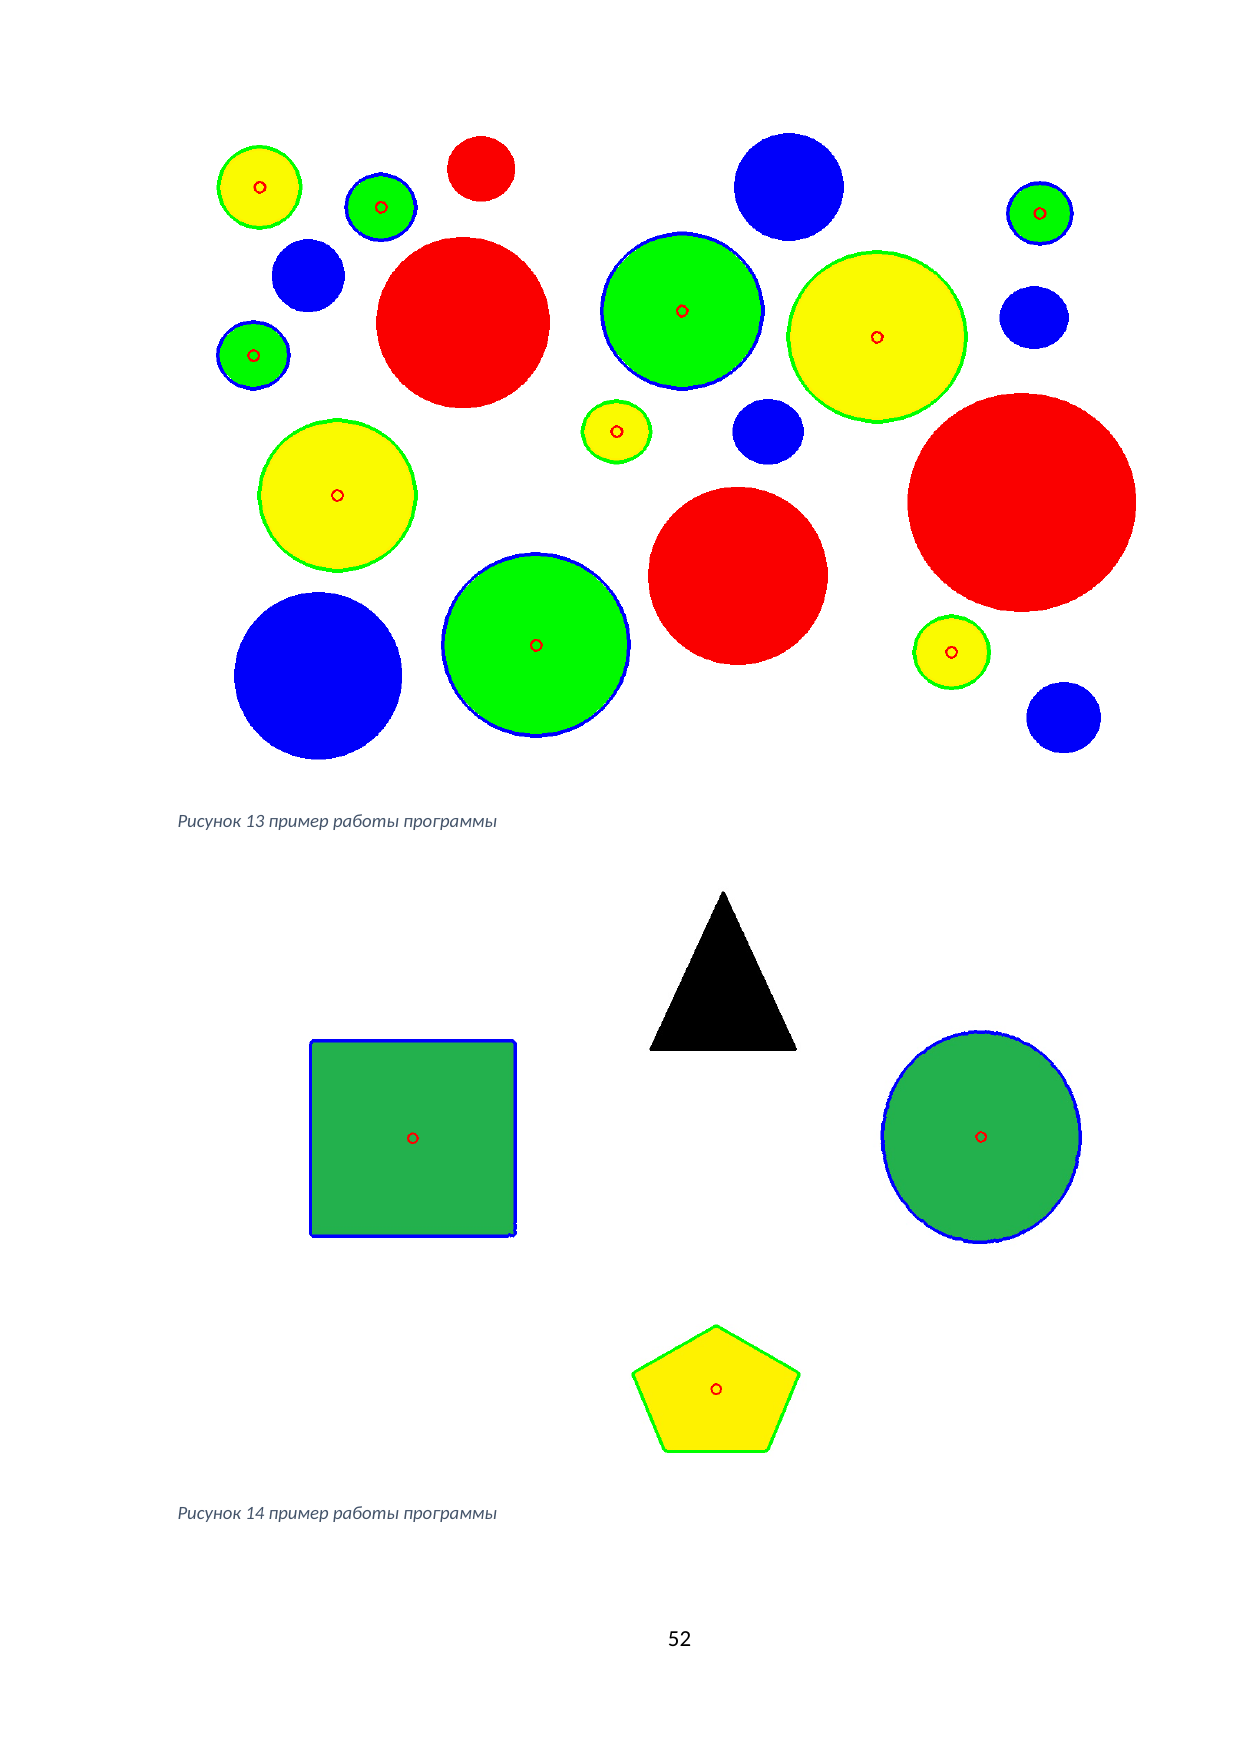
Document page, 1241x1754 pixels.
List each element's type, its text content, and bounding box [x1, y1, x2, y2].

picture [177, 118, 1142, 767]
text Рисунок 13 пример работы программы [177, 810, 1181, 833]
picture [177, 865, 1152, 1471]
text Рисунок 14 пример работы программы [177, 1501, 1181, 1524]
